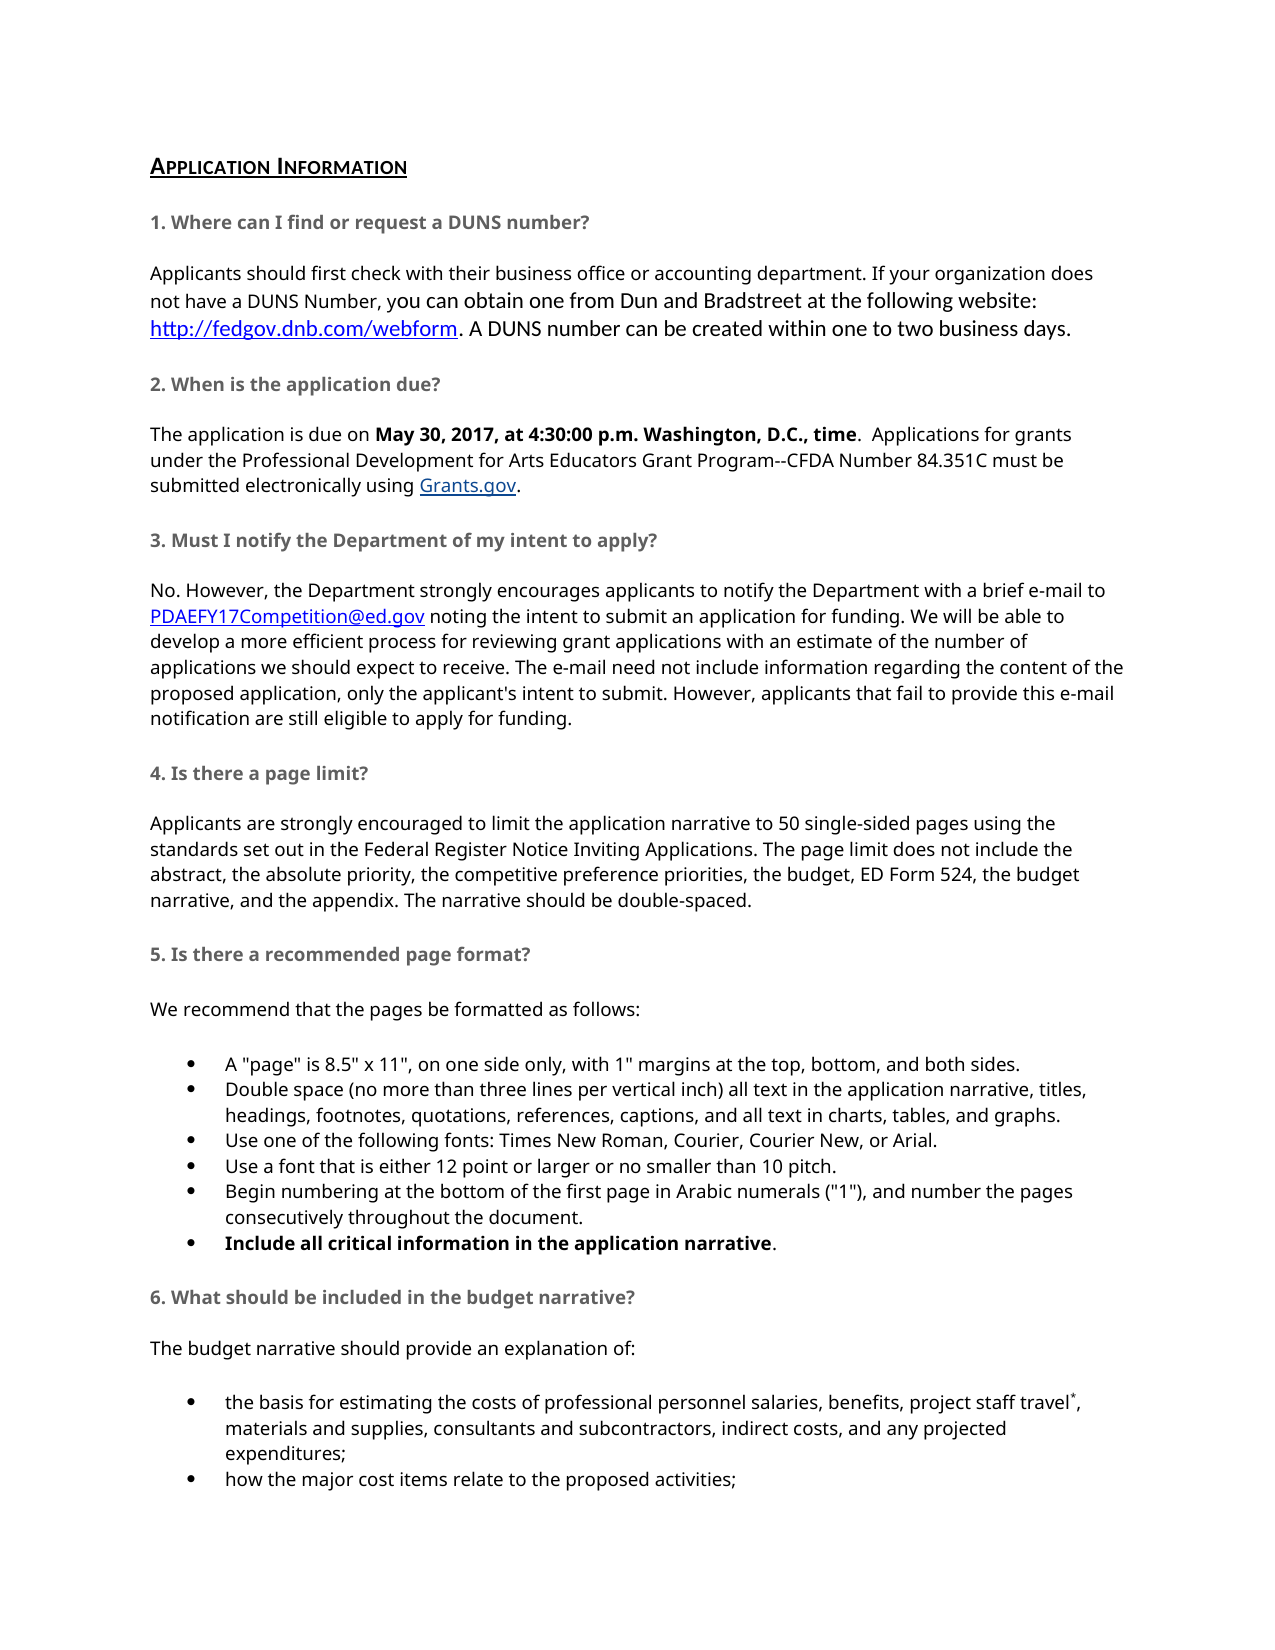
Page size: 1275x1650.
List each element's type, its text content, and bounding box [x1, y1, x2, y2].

list the basis for estimating the costs of professional personnel salaries, benefits, project staff travel*, materials and supplies, consultants and subcontractors, indirect costs, and any projected expenditures; [187, 1390, 1125, 1466]
list how the major cost items relate to the proposed activities; [187, 1466, 1125, 1492]
text No. However, the Department strongly encourages applicants to notify the Department with a brief e-mail to PDAEFY17Competition@ed.gov noting the intent to submit an application for funding. We will be able to develop a more efficient process for reviewing grant applications with an estimate of the number of applications we should expect to receive. The e-mail need not include information regarding the content of the proposed application, only the applicant's intent to submit. However, applicants that fail to provide this e-mail notification are still eligible to apply for funding. [150, 578, 1125, 731]
text 3. Must I notify the Department of my intent to apply? [150, 527, 1125, 553]
list A "page" is 8.5" x 11", on one side only, with 1" margins at the top, bottom, and both sides. [187, 1051, 1125, 1077]
list Use one of the following fonts: Times New Roman, Courier, Courier New, or Arial. [187, 1128, 1125, 1153]
text The budget narrative should provide an explanation of: [150, 1335, 1125, 1361]
text 4. Is there a page limit? [150, 760, 1125, 786]
list Double space (no more than three lines per vertical inch) all text in the application narrative, titles, headings, footnotes, quotations, references, captions, and all text in charts, tables, and graphs. [187, 1077, 1125, 1128]
text 6. What should be included in the budget narrative? [150, 1284, 1125, 1310]
list Begin numbering at the bottom of the first page in Arabic numerals ("1"), and number the pages consecutively throughout the document. [187, 1179, 1125, 1230]
text 2. When is the application due? [150, 371, 1125, 396]
list Include all critical information in the application narrative. [187, 1230, 1125, 1255]
text The application is due on May 30, 2017, at 4:30:00 p.m. Washington, D.C., time. Applications for grants under the Professional Development for Arts Educators Grant Program--CFDA Number 84.351C must be submitted electronically using Grants.gov. [150, 421, 1125, 498]
text We recommend that the pages be formatted as follows: [150, 996, 1125, 1022]
text 1. Where can I find or request a DUNS number? [150, 210, 1125, 235]
text 5. Is there a recommended page format? [150, 942, 1125, 967]
list Use a font that is either 12 point or larger or no smaller than 10 pitch. [187, 1153, 1125, 1179]
text Applicants are strongly encouraged to limit the application narrative to 50 single-sided pages using the standards set out in the Federal Register Notice Inviting Applications. The page limit does not include the abstract, the absolute priority, the competitive preference priorities, the budget, ED Form 524, the budget narrative, and the appendix. The narrative should be double-spaced. [150, 811, 1125, 913]
text Application Information [150, 150, 1125, 181]
text Applicants should first check with their business office or accounting department. If your organization does not have a DUNS Number, you can obtain one from Dun and Bradstreet at the following website: http://fedgov.dnb.com/webform. A DUNS number can be created within one to two business days. [150, 260, 1125, 342]
